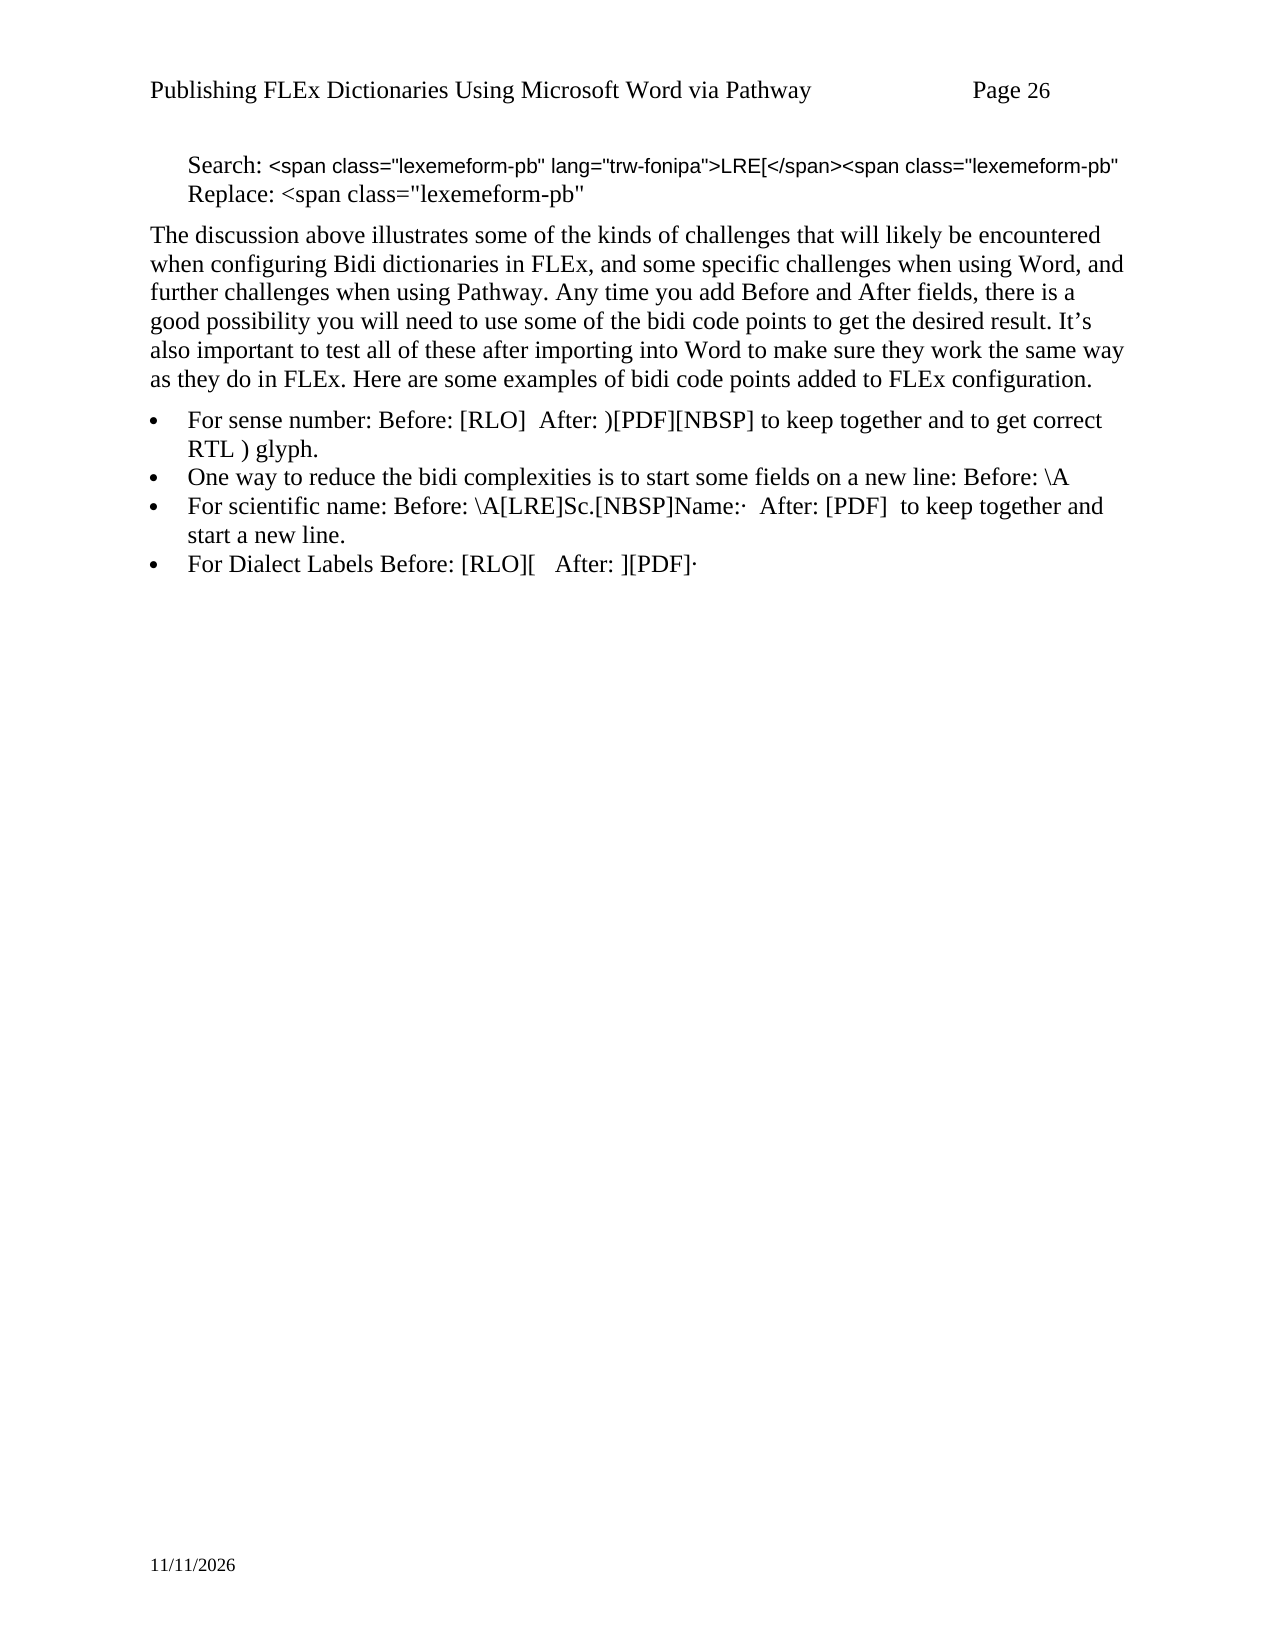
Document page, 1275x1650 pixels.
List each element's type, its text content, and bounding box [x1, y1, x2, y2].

list For sense number: Before: [RLO] After: )[PDF][NBSP] to keep together and to get correct RTL ) glyph. [150, 405, 1125, 462]
list One way to reduce the bidi complexities is to start some fields on a new line: Before: \A [150, 462, 1125, 491]
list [150, 150, 1125, 207]
list For Dialect Labels Before: [RLO][ After: ][PDF]∙ [150, 549, 1125, 577]
text The discussion above illustrates some of the kinds of challenges that will likely be encountered when configuring Bidi dictionaries in FLEx, and some specific challenges when using Word, and further challenges when using Pathway. Any time you add Before and After fields, there is a good possibility you will need to use some of the bidi code points to get the desired result. It’s also important to test all of these after importing into Word to make sure they work the same way as they do in FLEx. Here are some examples of bidi code points added to FLEx configuration. [150, 220, 1125, 392]
list For scientific name: Before: \A[LRE]Sc.[NBSP]Name:∙ After: [PDF] to keep together and start a new line. [150, 491, 1125, 549]
